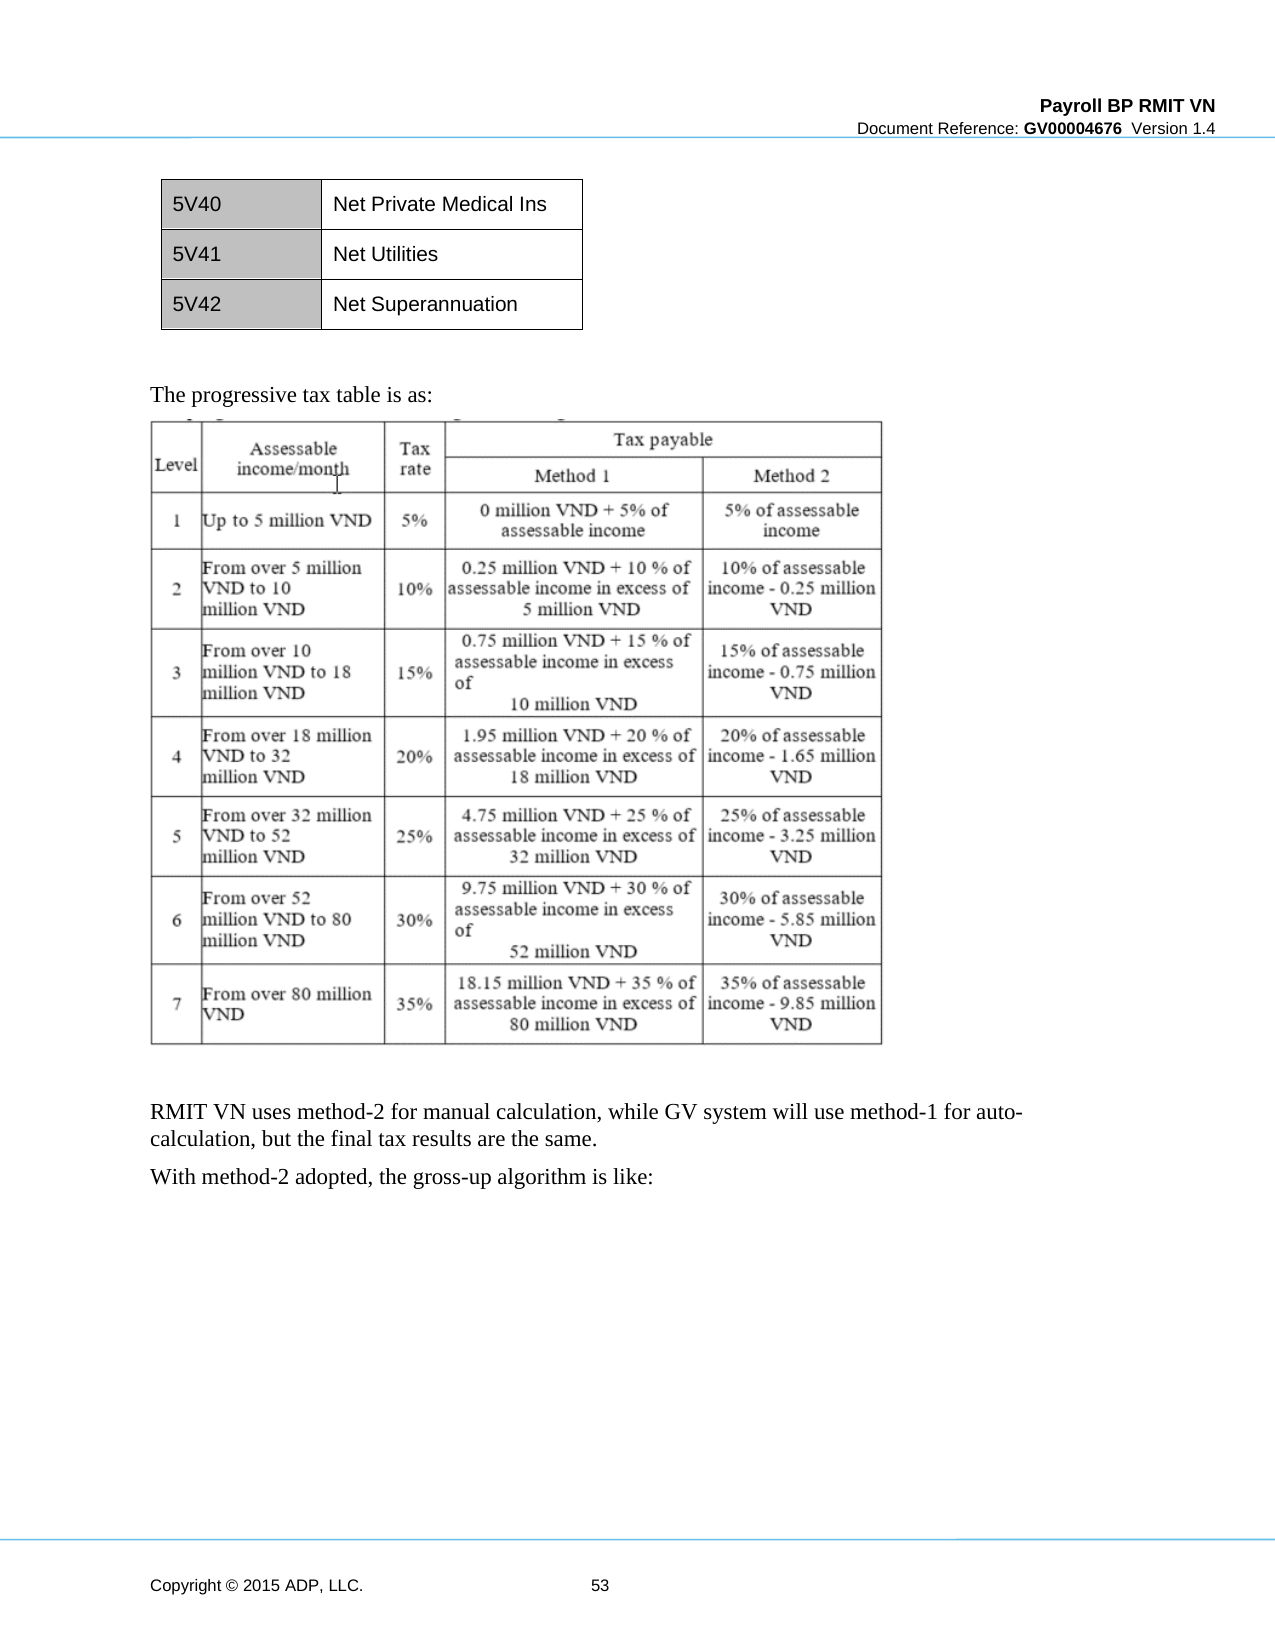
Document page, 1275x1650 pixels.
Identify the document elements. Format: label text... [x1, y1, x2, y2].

text The progressive tax table is as: [150, 381, 1125, 407]
table_cell Net Utilities [322, 230, 582, 278]
text With method-2 adopted, the gross-up algorithm is like: [150, 1163, 1125, 1190]
picture [150, 419, 887, 1047]
text RMIT VN uses method-2 for manual calculation, while GV system will use method-1 for auto-calculation, but the final tax results are the same. [150, 1098, 1125, 1151]
table_cell 5V42 [162, 280, 321, 328]
table_cell Net Superannuation [322, 280, 582, 328]
table_cell 5V41 [162, 230, 321, 278]
table_cell 5V40 [162, 180, 321, 228]
table_cell Net Private Medical Ins [322, 180, 582, 228]
